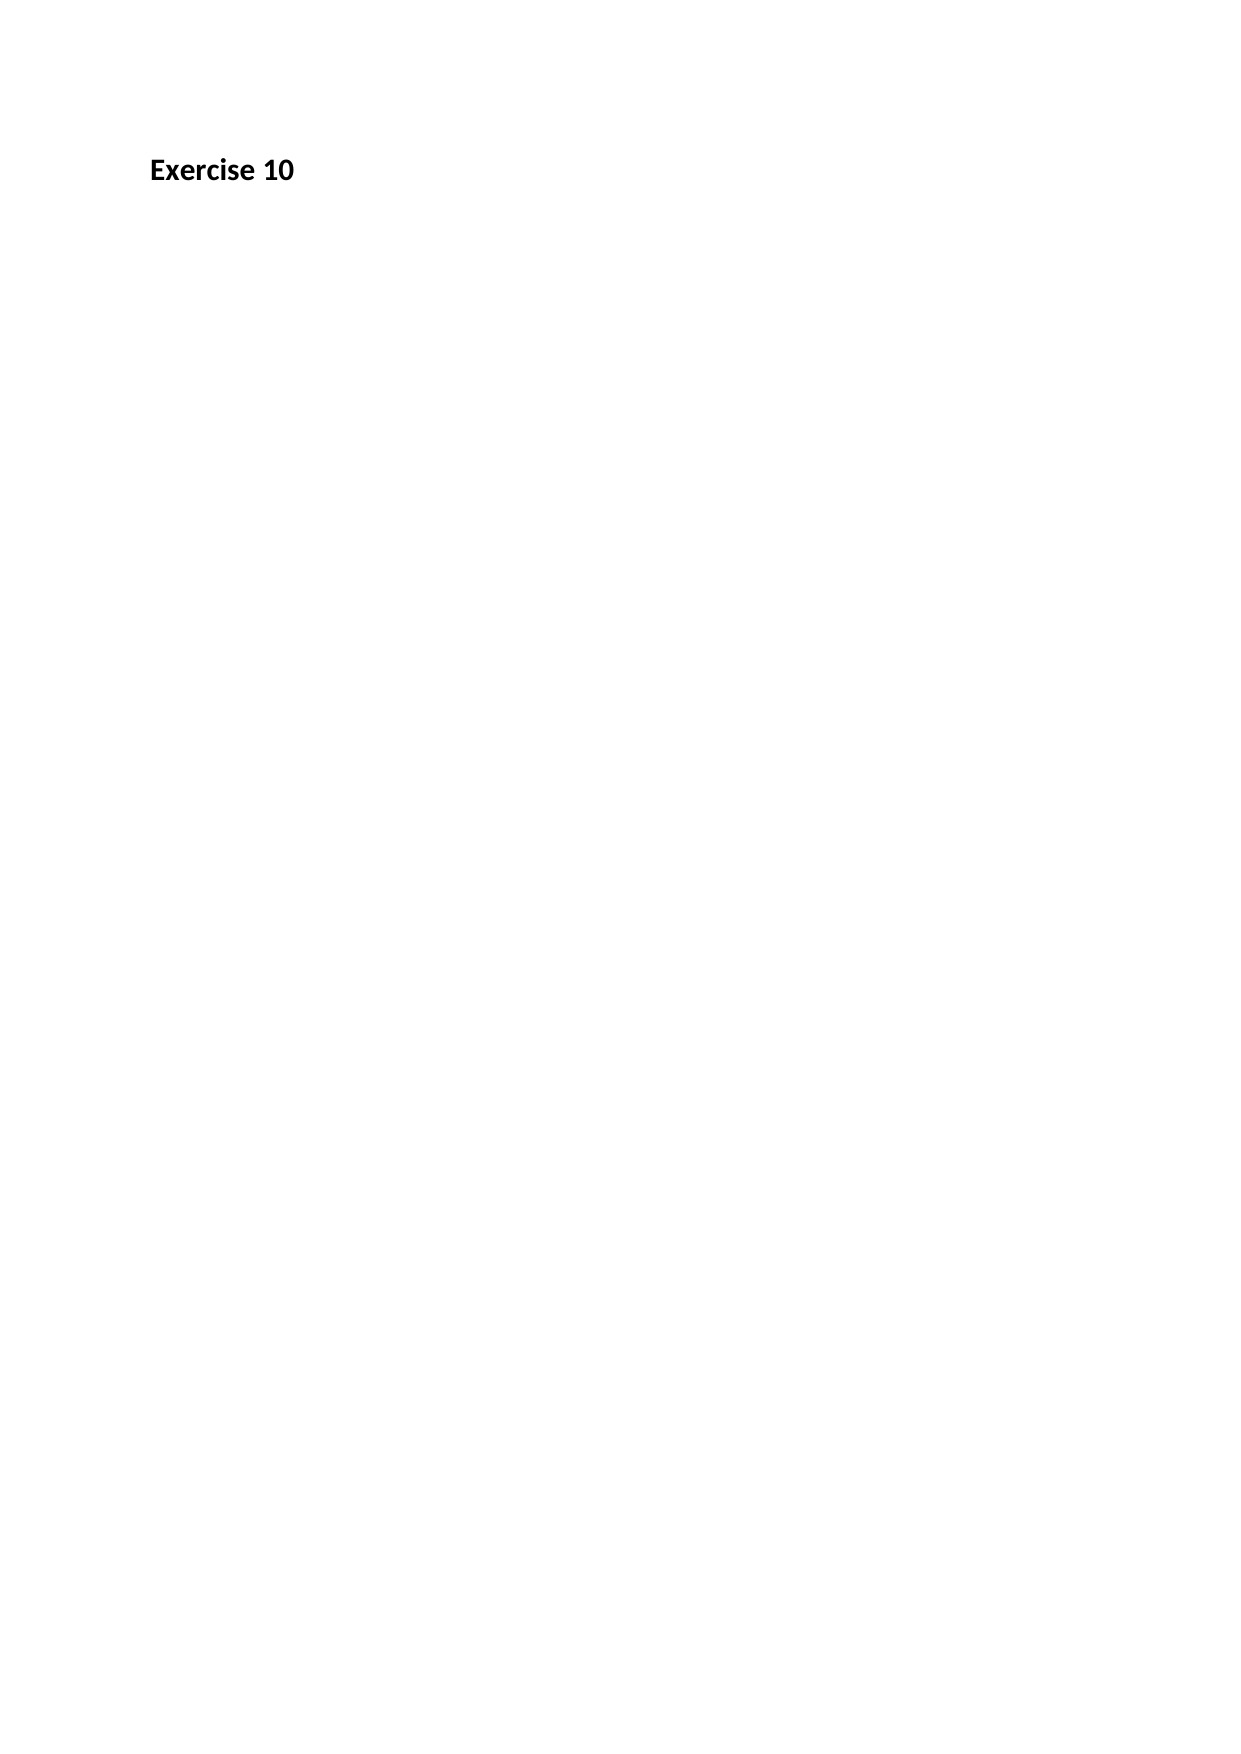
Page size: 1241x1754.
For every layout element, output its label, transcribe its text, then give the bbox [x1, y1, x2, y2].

text Exercise 10 [150, 150, 1090, 188]
